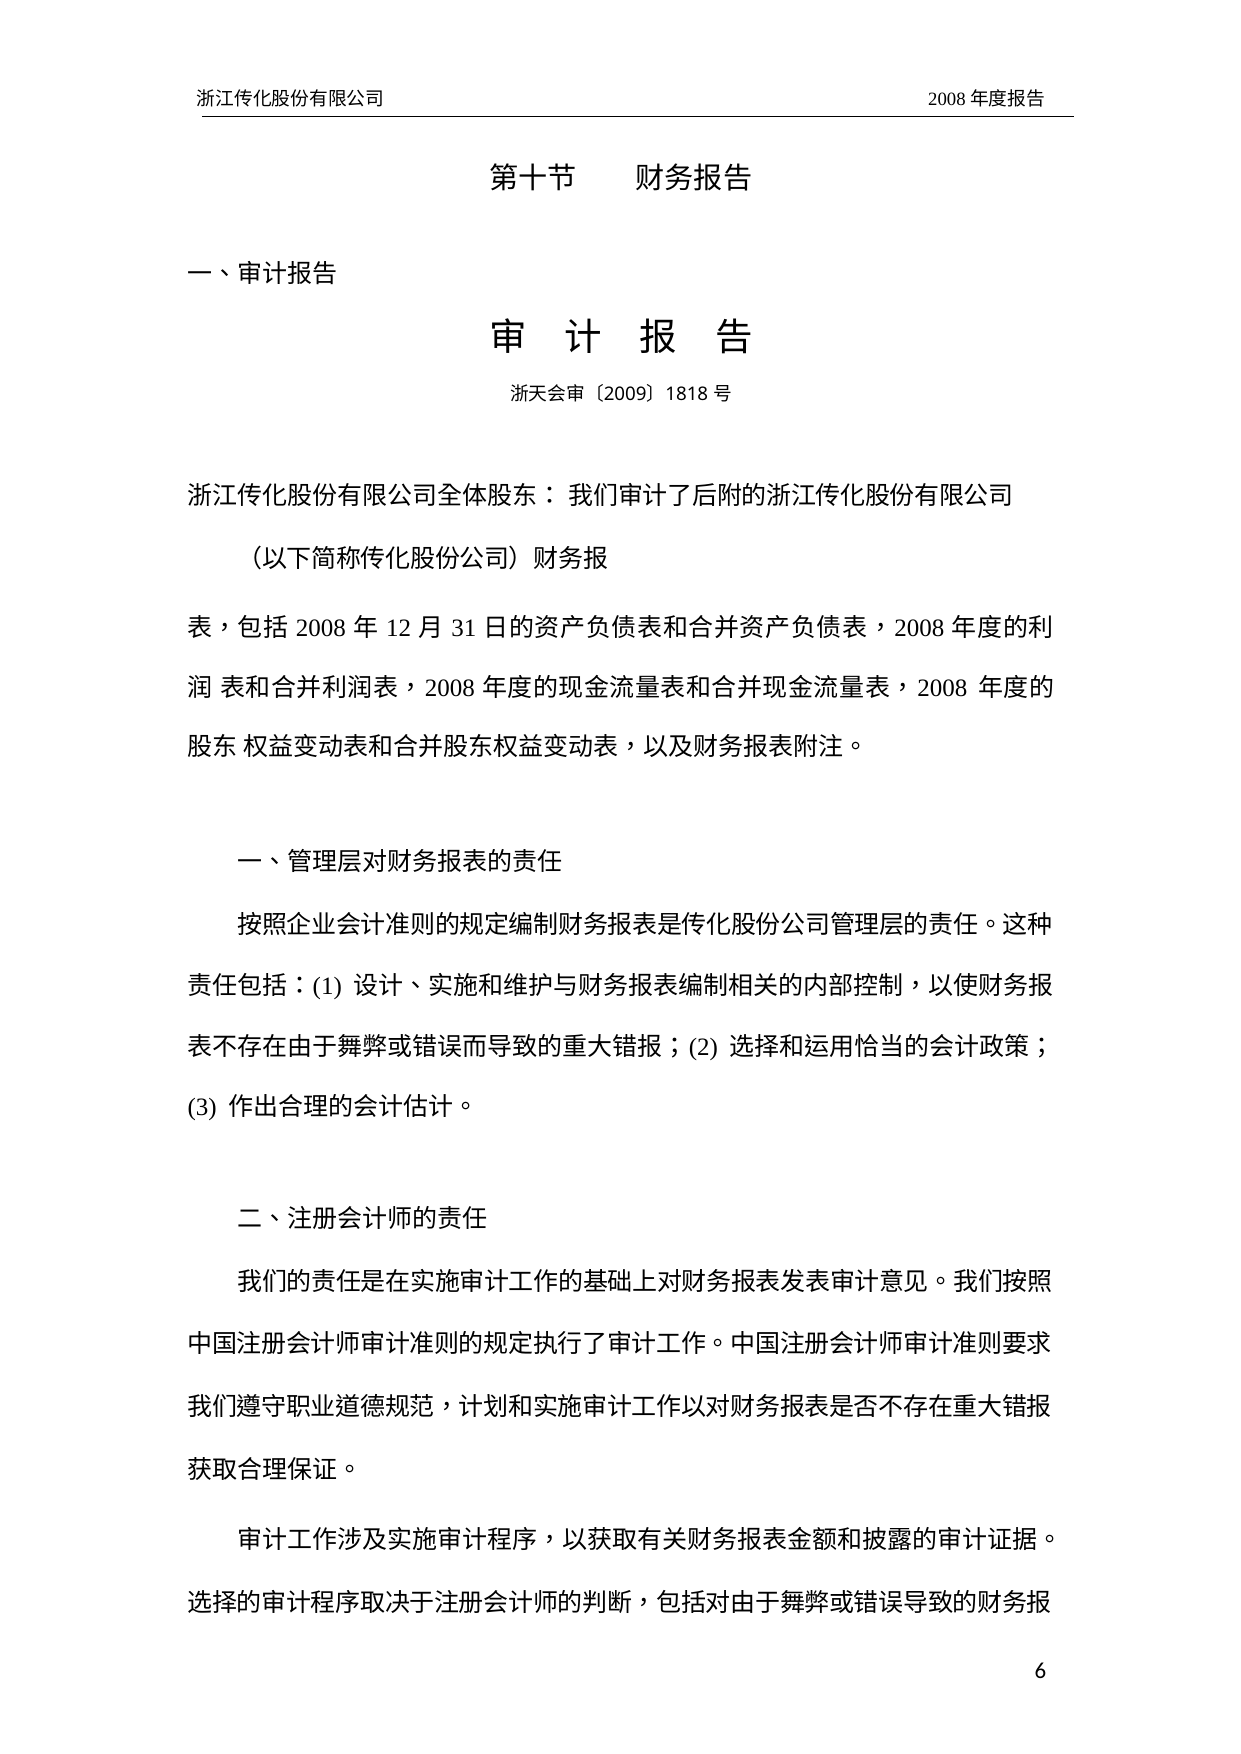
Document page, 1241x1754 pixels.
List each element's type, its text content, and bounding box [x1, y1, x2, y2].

text 审 计 报 告 [474, 311, 767, 362]
text 浙江传化股份有限公司 2008 年度报告 [197, 86, 1054, 111]
subtitle 第十节 财务报告 [173, 157, 1068, 197]
subtitle 我们的责任是在实施审计工作的基础上对财务报表发表审计意见。我们按照 中国注册会计师审计准则的规定执行了审计工作。中国注册会计师审计准则要求 我们遵守职业道德规范，计划和实施审计工作以对财务报表是否不存在重大错报 获取合理保证。 [187, 1263, 1054, 1486]
subtitle 一、管理层对财务报表的责任 [237, 844, 1054, 878]
text 浙天会审〔2009〕1818 号 [474, 381, 767, 406]
subtitle 浙江传化股份有限公司全体股东： 我们审计了后附的浙江传化股份有限公司（以下简称传化股份公司）财务报 [187, 477, 1054, 574]
subtitle 一、审计报告 [187, 256, 339, 289]
subtitle 按照企业会计准则的规定编制财务报表是传化股份公司管理层的责任。这种 责任包括：(1) 设计、实施和维护与财务报表编制相关的内部控制，以使财务报 表不存在由于舞弊或错误而导致的重大错报；(2) 选择和运用恰当的会计政策； (3) 作出合理的会计估计。 [187, 907, 1055, 1123]
subtitle 二、注册会计师的责任 [237, 1200, 1054, 1234]
subtitle 表，包括 2008 年 12 月 31 日的资产负债表和合并资产负债表，2008 年度的利润 表和合并利润表，2008 年度的现金流量表和合并现金流量表，2008 年度的股东 权益变动表和合并股东权益变动表，以及财务报表附注。 [187, 610, 1054, 763]
subtitle 审计工作涉及实施审计程序，以获取有关财务报表金额和披露的审计证据。 选择的审计程序取决于注册会计师的判断，包括对由于舞弊或错误导致的财务报 [187, 1521, 1063, 1618]
